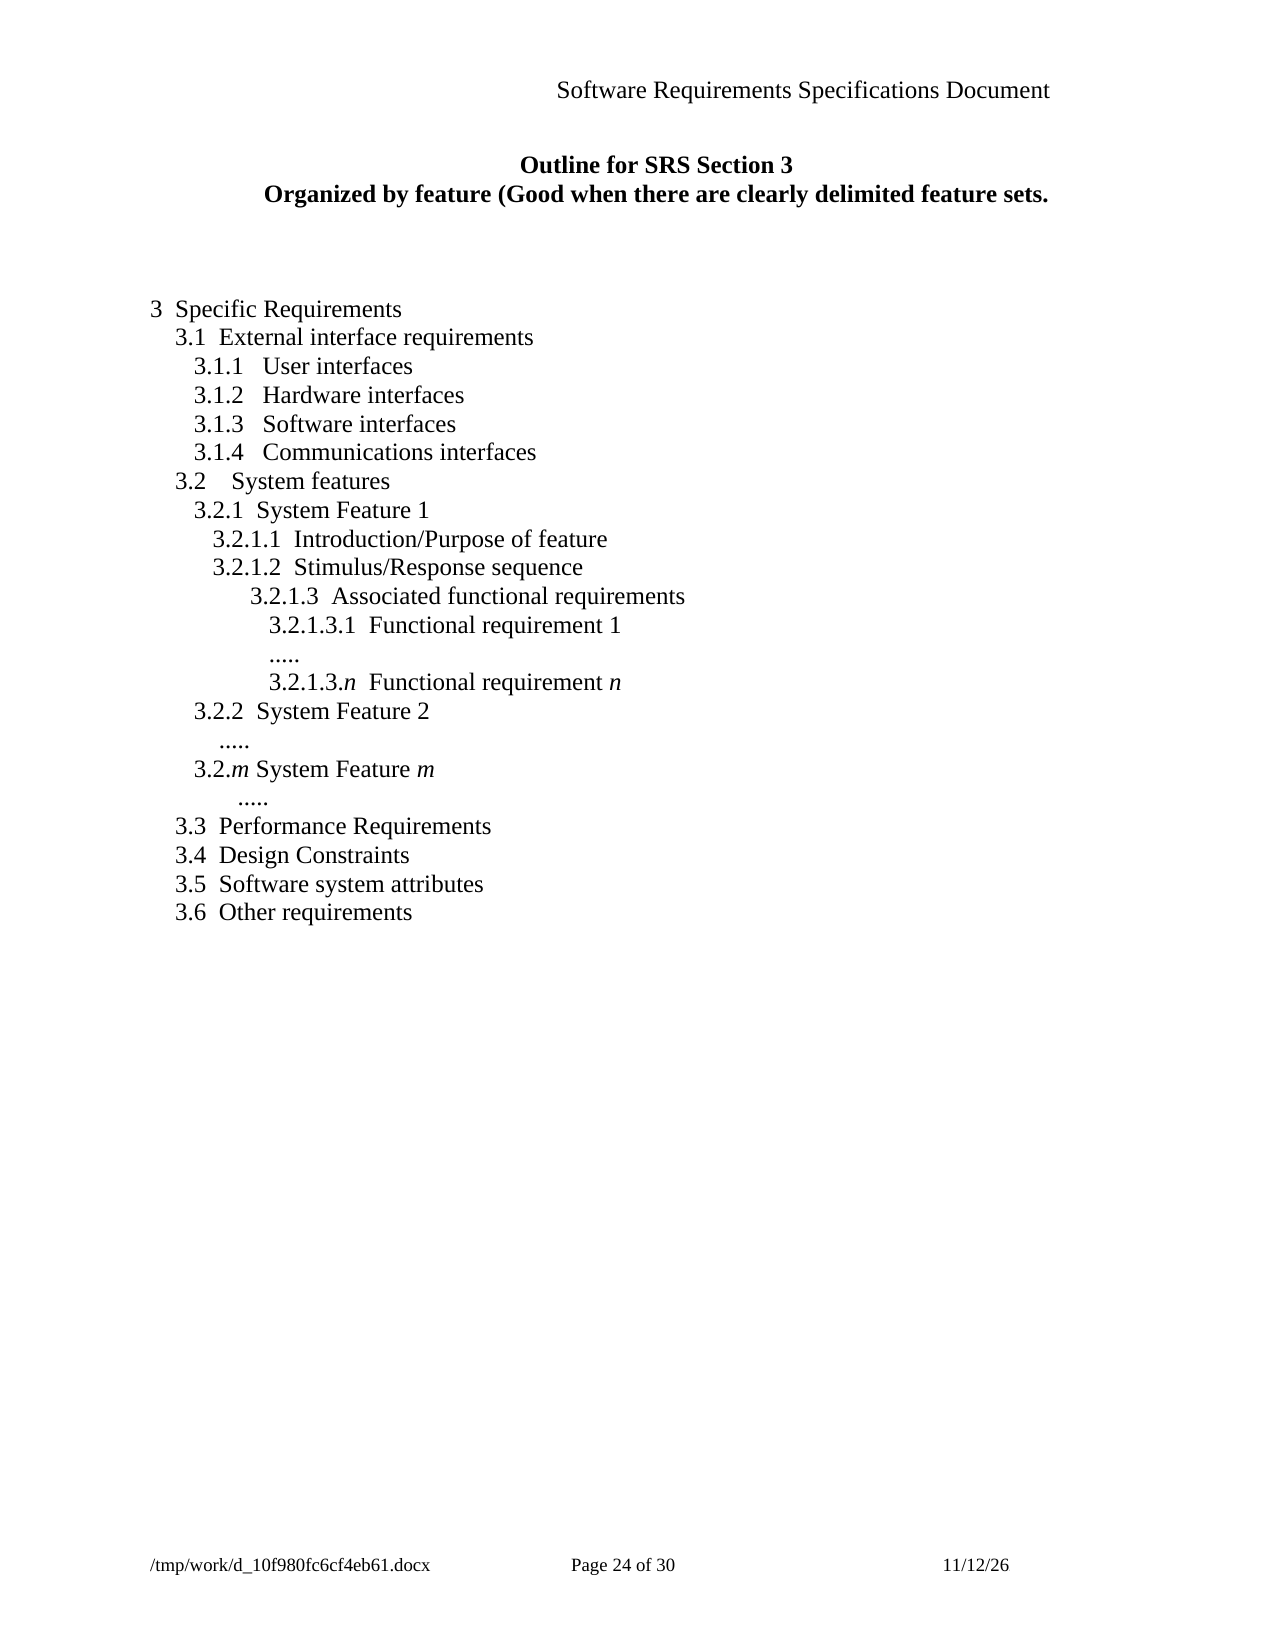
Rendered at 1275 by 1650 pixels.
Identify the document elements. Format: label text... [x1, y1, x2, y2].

text 3.3 Performance Requirements [150, 811, 1162, 840]
list User interfaces [194, 351, 1162, 380]
text 3.2.1.3.n Functional requirement n [150, 667, 1162, 696]
list Hardware interfaces [194, 380, 1162, 409]
text 3.2.1.3.1 Functional requirement 1 [150, 610, 1162, 639]
text Outline for SRS Section 3 [150, 150, 1162, 179]
list Software interfaces [194, 409, 1162, 437]
text 3.2.m System Feature m [150, 754, 1162, 782]
text 3 Specific Requirements [150, 294, 1162, 322]
list 3.2.1.1 Introduction/Purpose of feature [212, 524, 1162, 552]
text 3.4 Design Constraints [150, 840, 1162, 869]
text 3.2.1.3 Associated functional requirements [150, 581, 1162, 610]
text 3.6 Other requirements [150, 897, 1162, 926]
text Organized by feature (Good when there are clearly imited feature sets. [150, 179, 1162, 207]
list 3.2.1 System Feature 1 [194, 495, 1162, 524]
text ..... [150, 782, 1162, 811]
text 3.2.2 System Feature 2 [150, 696, 1162, 725]
text 3.5 Software system attributes [150, 869, 1162, 897]
list Communications interfaces [194, 437, 1162, 466]
list 3.2.1.2 Stimulus/Response sequence [212, 552, 1162, 581]
text ..... [150, 725, 1162, 754]
text ..... [150, 639, 1162, 667]
list System features [175, 466, 1162, 495]
text 3.1 External interface requirements [150, 322, 1162, 351]
